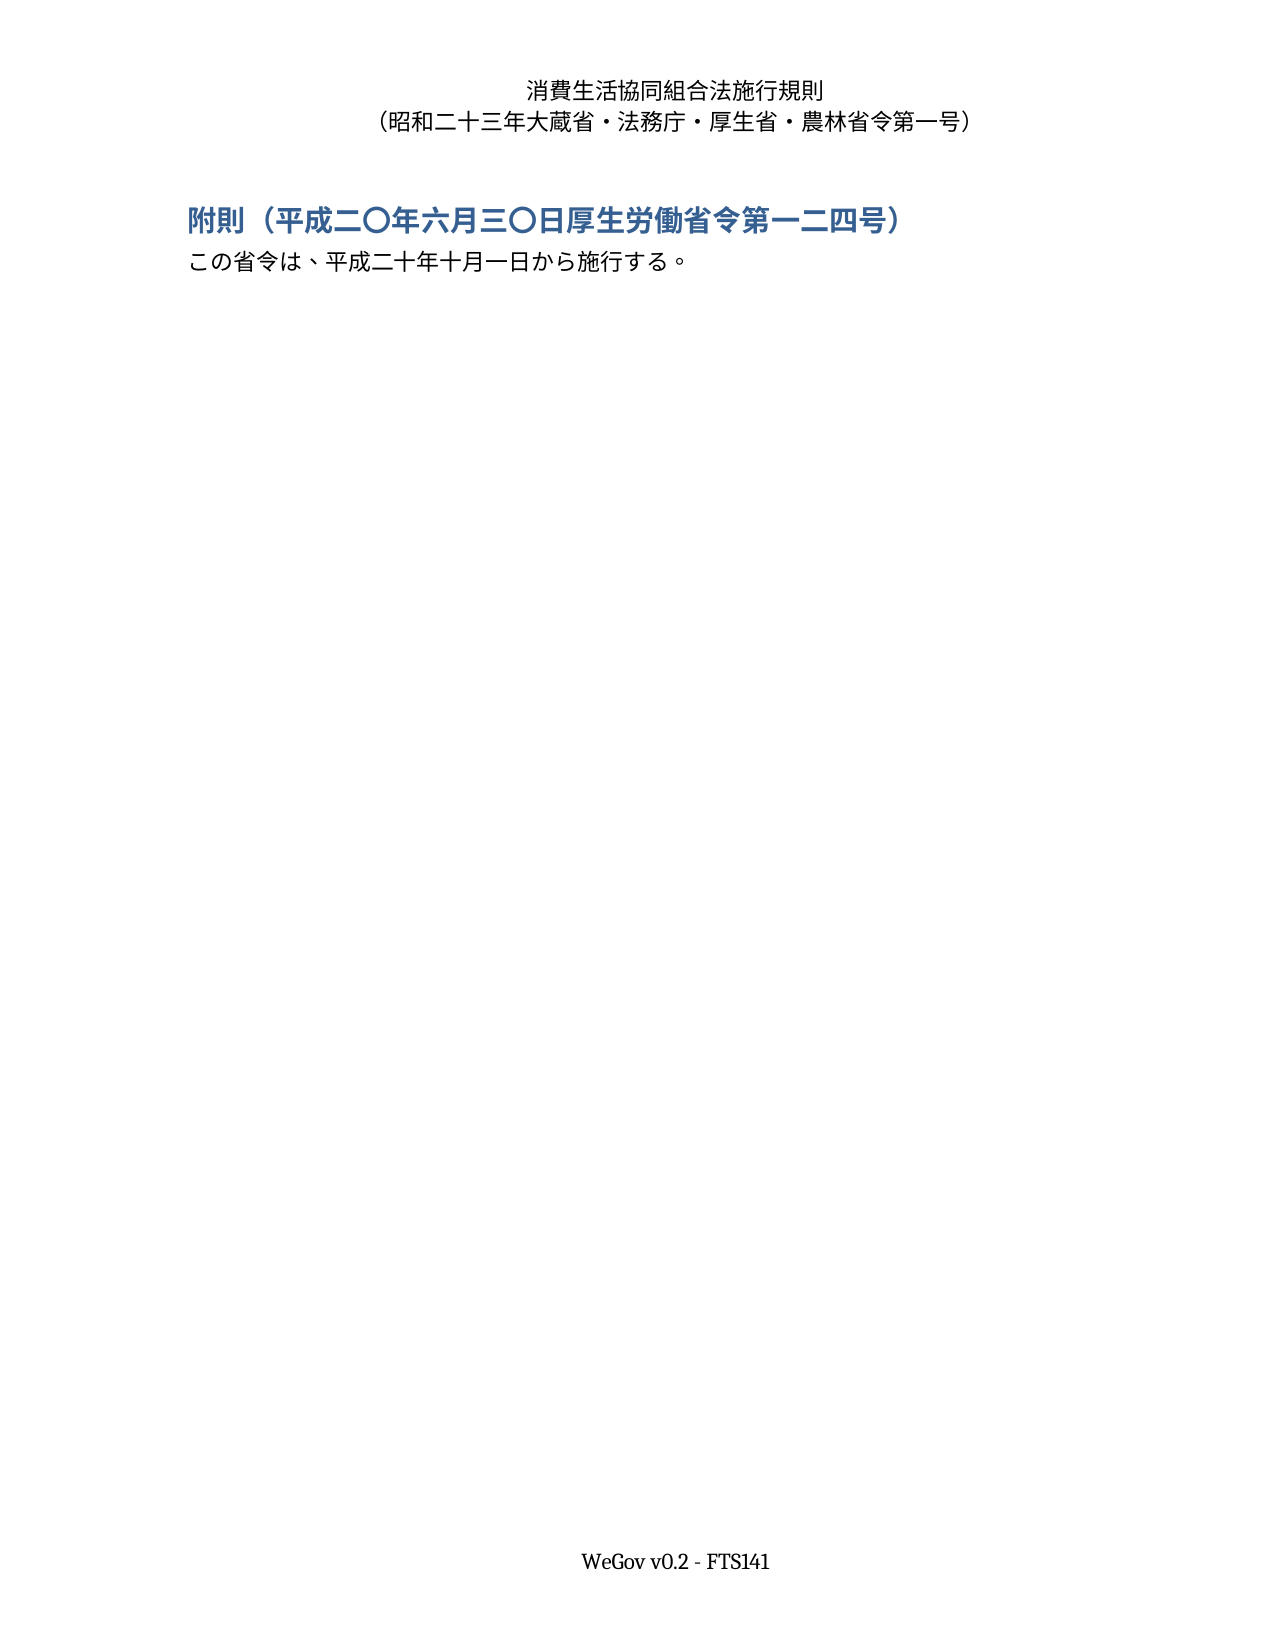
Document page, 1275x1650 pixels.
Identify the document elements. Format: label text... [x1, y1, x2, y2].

text この省令は、平成二十年十月一日から施行する。 [187, 246, 1087, 277]
subtitle 附則（平成二〇年六月三〇日厚生労働省令第一二四号） [187, 200, 1087, 240]
